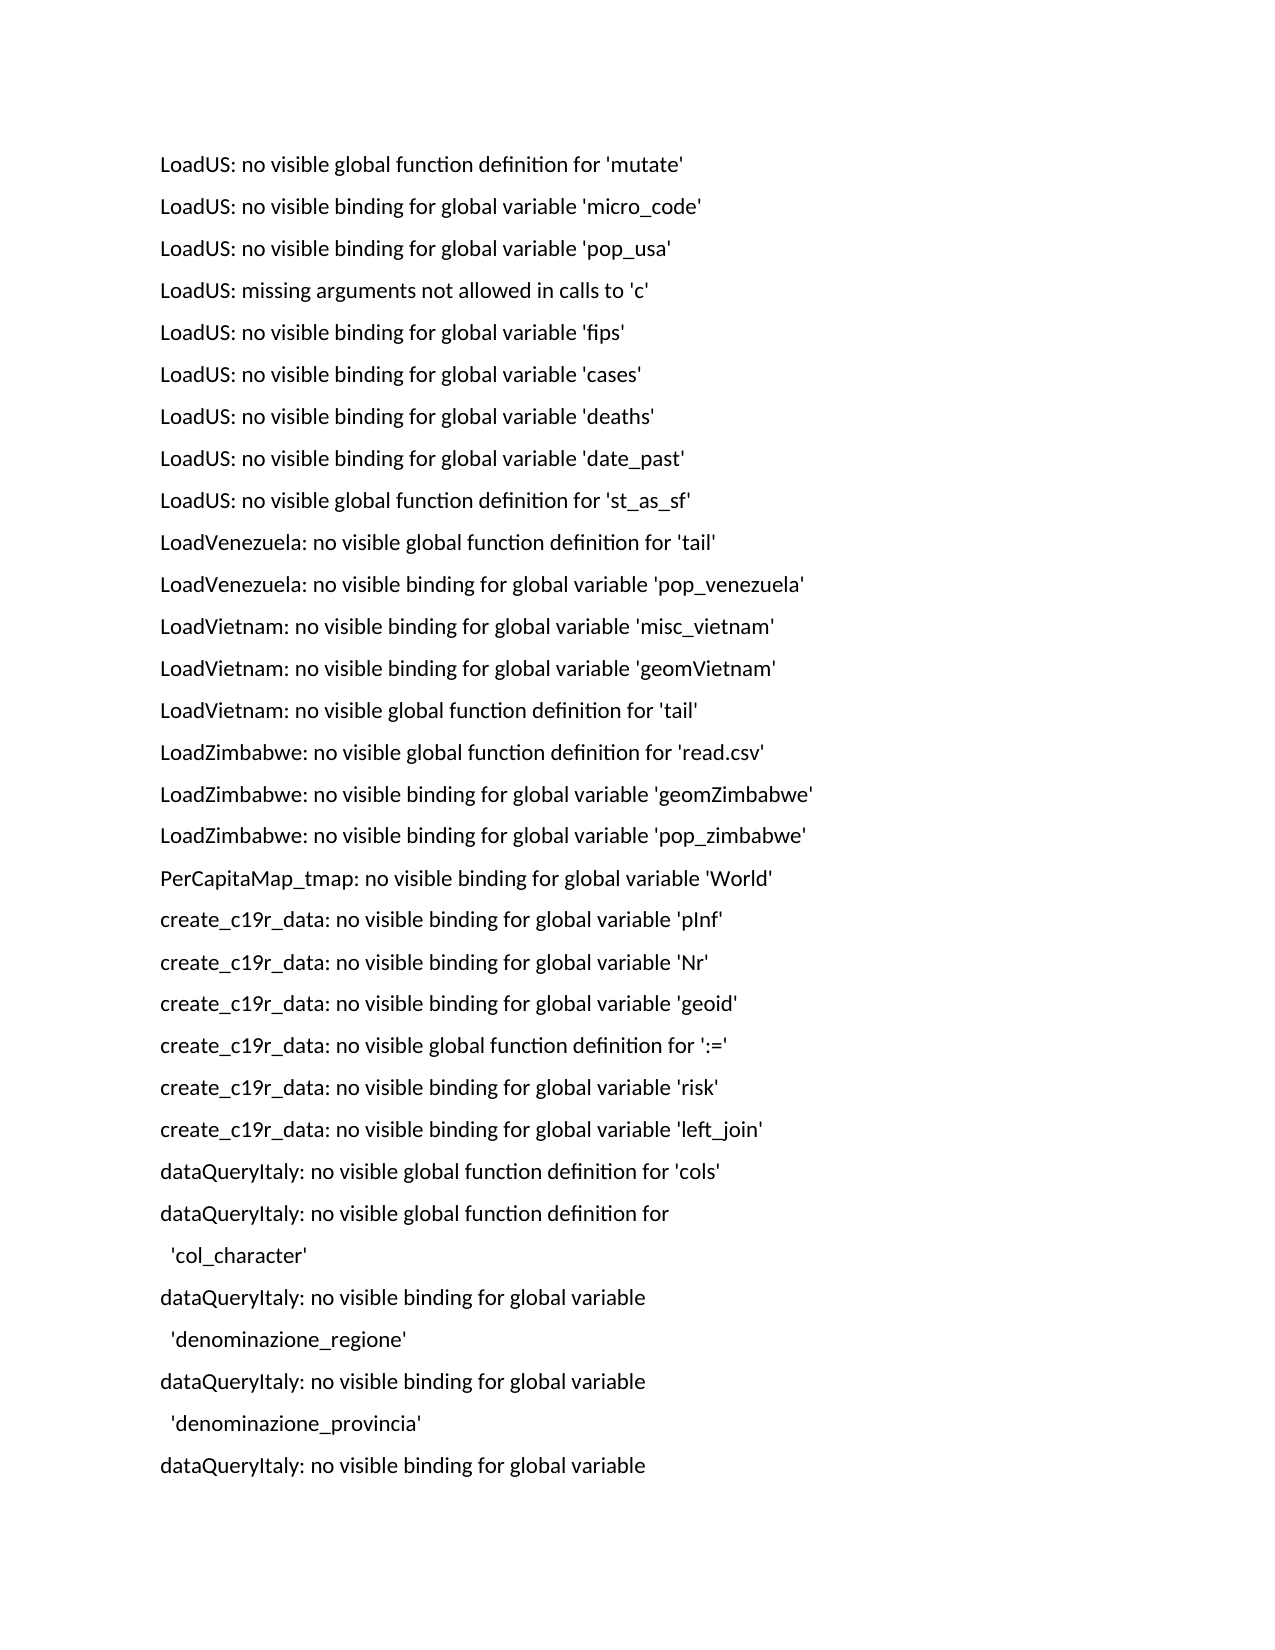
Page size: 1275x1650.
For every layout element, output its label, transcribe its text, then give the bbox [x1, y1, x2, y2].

text create_c19r_data: no visible binding for global variable 'pInf' [150, 906, 1125, 934]
text LoadUS: missing arguments not allowed in calls to 'c' [150, 276, 1125, 304]
text LoadUS: no visible global function definition for 'mutate' [150, 150, 1125, 178]
text LoadVenezuela: no visible global function definition for 'tail' [150, 528, 1125, 556]
text LoadUS: no visible binding for global variable 'date_past' [150, 444, 1125, 472]
text LoadUS: no visible binding for global variable 'deaths' [150, 402, 1125, 430]
text dataQueryItaly: no visible binding for global variable [150, 1367, 1125, 1395]
text LoadVietnam: no visible binding for global variable 'geomVietnam' [150, 654, 1125, 682]
text LoadZimbabwe: no visible binding for global variable 'geomZimbabwe' [150, 780, 1125, 808]
text LoadUS: no visible binding for global variable 'micro_code' [150, 192, 1125, 220]
text dataQueryItaly: no visible binding for global variable [150, 1283, 1125, 1311]
text dataQueryItaly: no visible global function definition for 'cols' [150, 1157, 1125, 1186]
text LoadUS: no visible binding for global variable 'cases' [150, 360, 1125, 388]
text 'denominazione_regione' [150, 1325, 1125, 1353]
text create_c19r_data: no visible global function definition for ':=' [150, 1032, 1125, 1059]
text LoadZimbabwe: no visible global function definition for 'read.csv' [150, 738, 1125, 766]
text LoadVietnam: no visible global function definition for 'tail' [150, 696, 1125, 724]
text LoadUS: no visible binding for global variable 'pop_usa' [150, 234, 1125, 262]
text 'col_character' [150, 1241, 1125, 1269]
text create_c19r_data: no visible binding for global variable 'left_join' [150, 1116, 1125, 1143]
text LoadUS: no visible global function definition for 'st_as_sf' [150, 486, 1125, 514]
text dataQueryItaly: no visible binding for global variable [150, 1451, 1125, 1479]
text LoadZimbabwe: no visible binding for global variable 'pop_zimbabwe' [150, 822, 1125, 850]
text create_c19r_data: no visible binding for global variable 'geoid' [150, 989, 1125, 1018]
text LoadVenezuela: no visible binding for global variable 'pop_venezuela' [150, 570, 1125, 598]
text PerCapitaMap_tmap: no visible binding for global variable 'World' [150, 864, 1125, 892]
text create_c19r_data: no visible binding for global variable 'Nr' [150, 948, 1125, 976]
text 'denominazione_provincia' [150, 1409, 1125, 1437]
text dataQueryItaly: no visible global function definition for [150, 1199, 1125, 1227]
text LoadUS: no visible binding for global variable 'fips' [150, 318, 1125, 346]
text LoadVietnam: no visible binding for global variable 'misc_vietnam' [150, 612, 1125, 640]
text create_c19r_data: no visible binding for global variable 'risk' [150, 1073, 1125, 1102]
